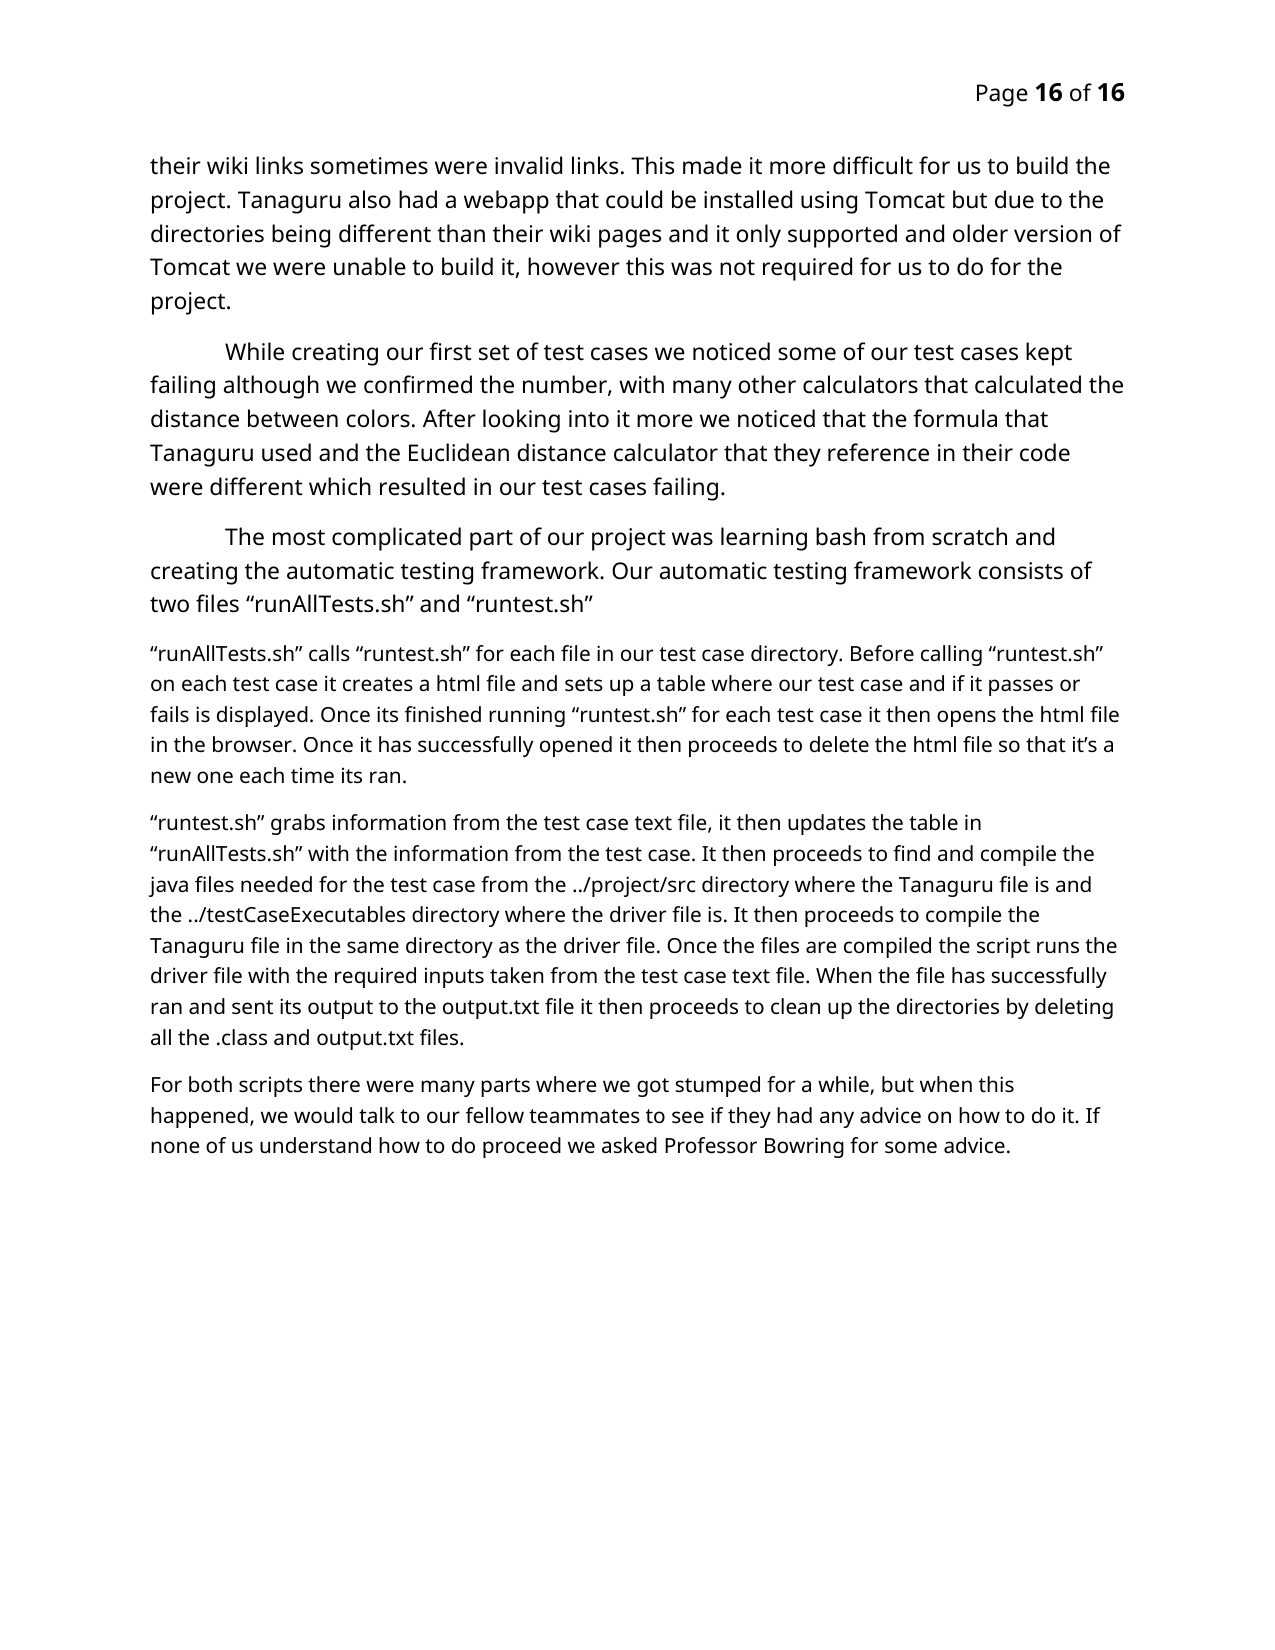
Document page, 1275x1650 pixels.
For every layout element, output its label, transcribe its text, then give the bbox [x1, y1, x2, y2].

text “runtest.sh” grabs information from the test case text file, it then updates the table in “runAllTests.sh” with the information from the test case. It then proceeds to find and compile the java files needed for the test case from the ../project/src directory where the Tanaguru file is and the ../testCaseExecutables directory where the driver file is. It then proceeds to compile the Tanaguru file in the same directory as the driver file. Once the files are compiled the script runs the driver file with the required inputs taken from the test case text file. When the file has successfully ran and sent its output to the output.txt file it then proceeds to clean up the directories by deleting all the .class and output.txt files. [150, 808, 1125, 1051]
text “runAllTests.sh” calls “runtest.sh” for each file in our test case directory. Before calling “runtest.sh” on each test case it creates a html file and sets up a table where our test case and if it passes or fails is displayed. Once its finished running “runtest.sh” for each test case it then opens the html file in the browser. Once it has successfully opened it then proceeds to delete the html file so that it’s a new one each time its ran. [150, 639, 1125, 790]
text The most complicated part of our project was learning bash from scratch and creating the automatic testing framework. Our automatic testing framework consists of two files “runAllTests.sh” and “runtest.sh” [150, 521, 1125, 619]
text While creating our first set of test cases we noticed some of our test cases kept failing although we confirmed the number, with many other calculators that calculated the distance between colors. After looking into it more we noticed that the formula that Tanaguru used and the Euclidean distance calculator that they reference in their code were different which resulted in our test cases failing. [150, 335, 1125, 502]
